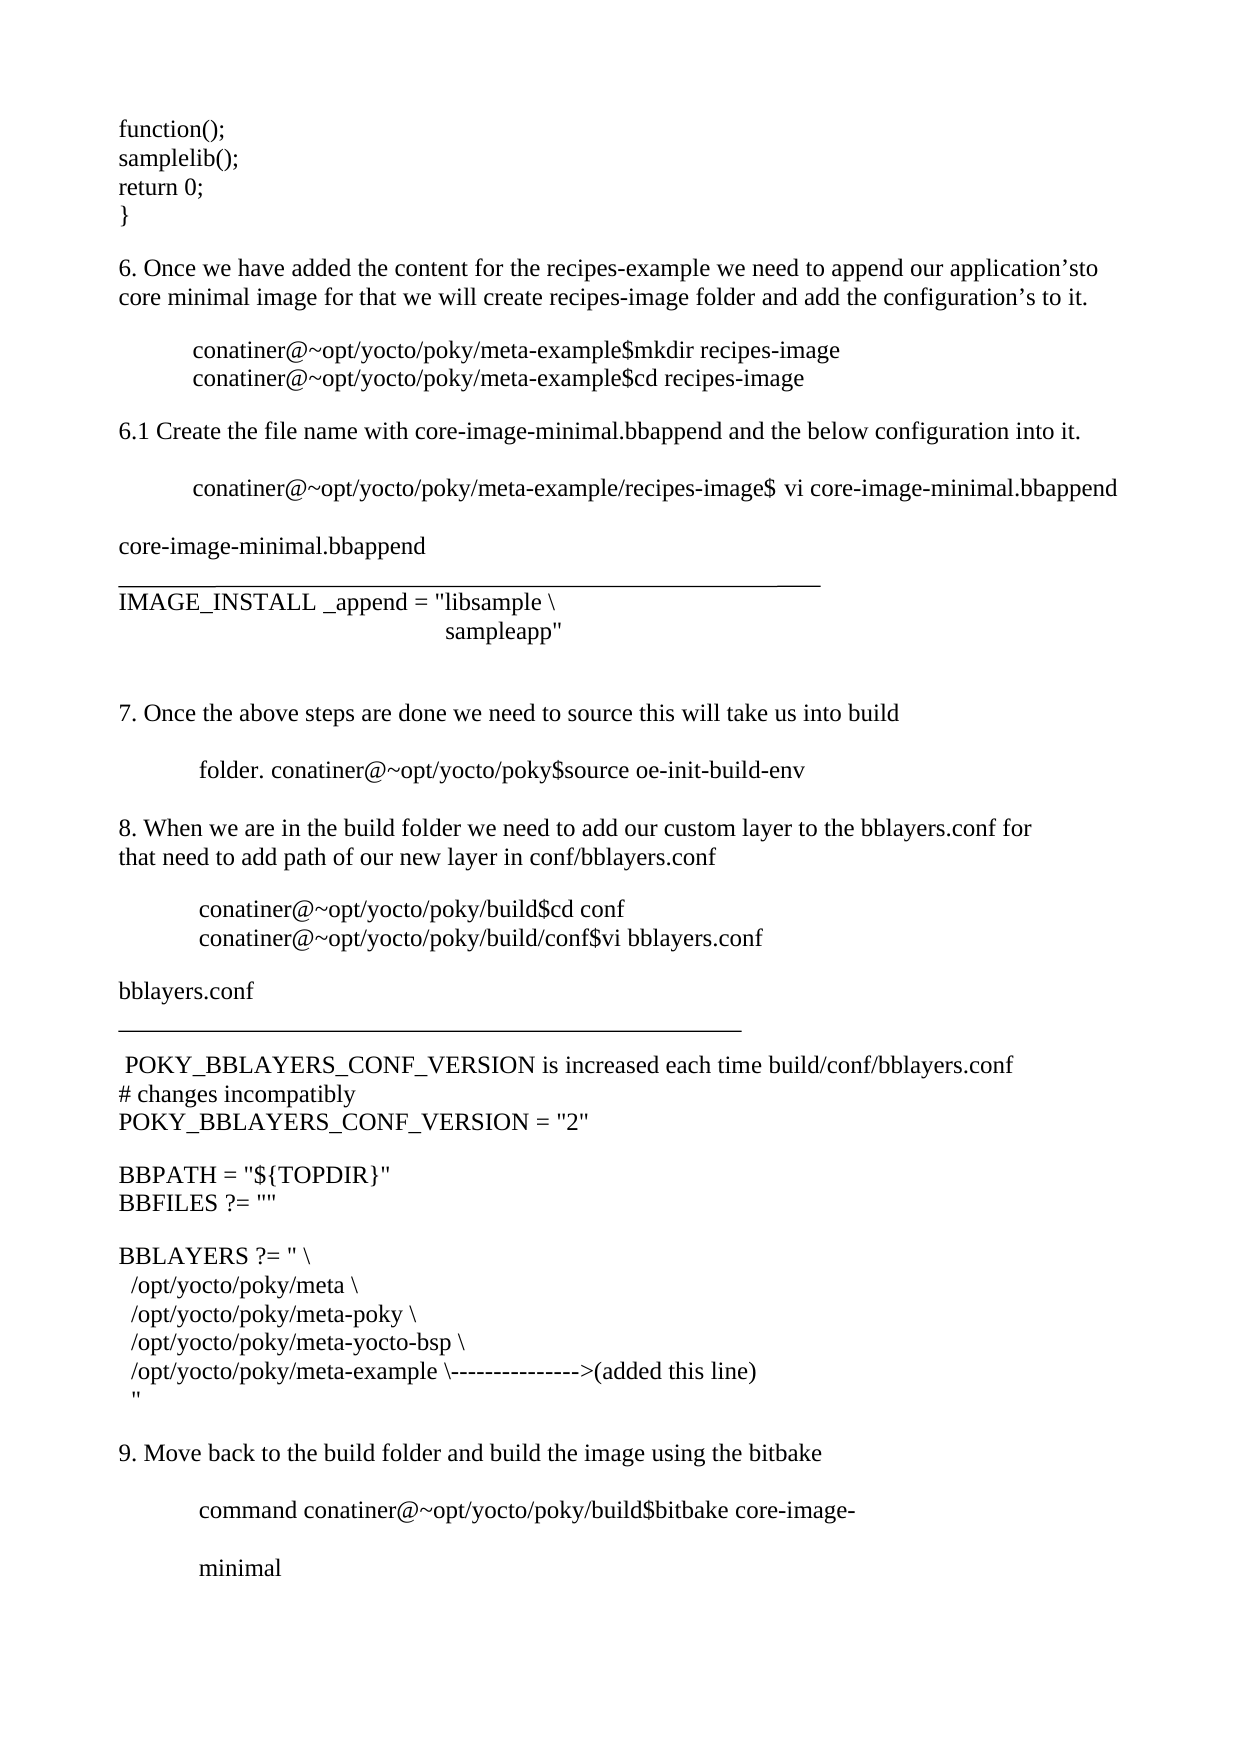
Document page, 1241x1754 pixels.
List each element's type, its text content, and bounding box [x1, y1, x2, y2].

list Create the file name with core-image-minimal.bbappend and the below configuration into it. conatiner@~opt/yocto/poky/meta-example/recipes-image$ vi core-image-minimal.bbappend [118, 416, 1119, 502]
text /opt/yocto/poky/meta-yocto-bsp \ [131, 1327, 1232, 1356]
list Once the above steps are done we need to source this will take us into build folder. conatiner@~opt/yocto/poky$source oe-init-build-env [118, 698, 970, 784]
text /opt/yocto/poky/meta \ [131, 1270, 1232, 1299]
text IMAGE_INSTALL _append = "libsample \ [118, 581, 1232, 616]
text BBPATH = "${TOPDIR}" BBFILES ?= "" [118, 1160, 392, 1217]
list Move back to the build folder and build the image using the bitbake command conatiner@~opt/yocto/poky/build$bitbake core-image-minimal [118, 1438, 927, 1581]
text core-image-minimal.bbappend [118, 531, 1232, 560]
text /opt/yocto/poky/meta-poky \ [131, 1299, 1232, 1327]
text POKY_BBLAYERS_CONF_VERSION = "2" [118, 1107, 1232, 1136]
text bblayers.conf [118, 976, 1232, 1005]
text conatiner@~opt/yocto/poky/meta-example$mkdir recipes-image conatiner@~opt/yocto/poky/meta-example$cd recipes-image [192, 335, 841, 392]
text POKY_BBLAYERS_CONF_VERSION is increased each time build/conf/bblayers.conf # changes incompatibly [118, 1050, 1013, 1107]
text " [131, 1385, 1232, 1414]
list When we are in the build folder we need to add our custom layer to the bblayers.conf for that need to add path of our new layer in conf/bblayers.conf [118, 813, 1075, 871]
text } [118, 201, 1232, 229]
list Once we have added the content for the recipes-example we need to append our application’sto core minimal image for that we will create recipes-image folder and add the configuration’s to it. [118, 253, 1099, 311]
text conatiner@~opt/yocto/poky/build$cd conf conatiner@~opt/yocto/poky/build/conf$vi bblayers.conf [198, 894, 763, 952]
text /opt/yocto/poky/meta-example \ >(added this line) [131, 1356, 1232, 1385]
text sampleapp" [116, 616, 891, 645]
text function(); samplelib(); return 0; [118, 114, 241, 200]
text BBLAYERS ?= " \ [118, 1241, 1232, 1270]
